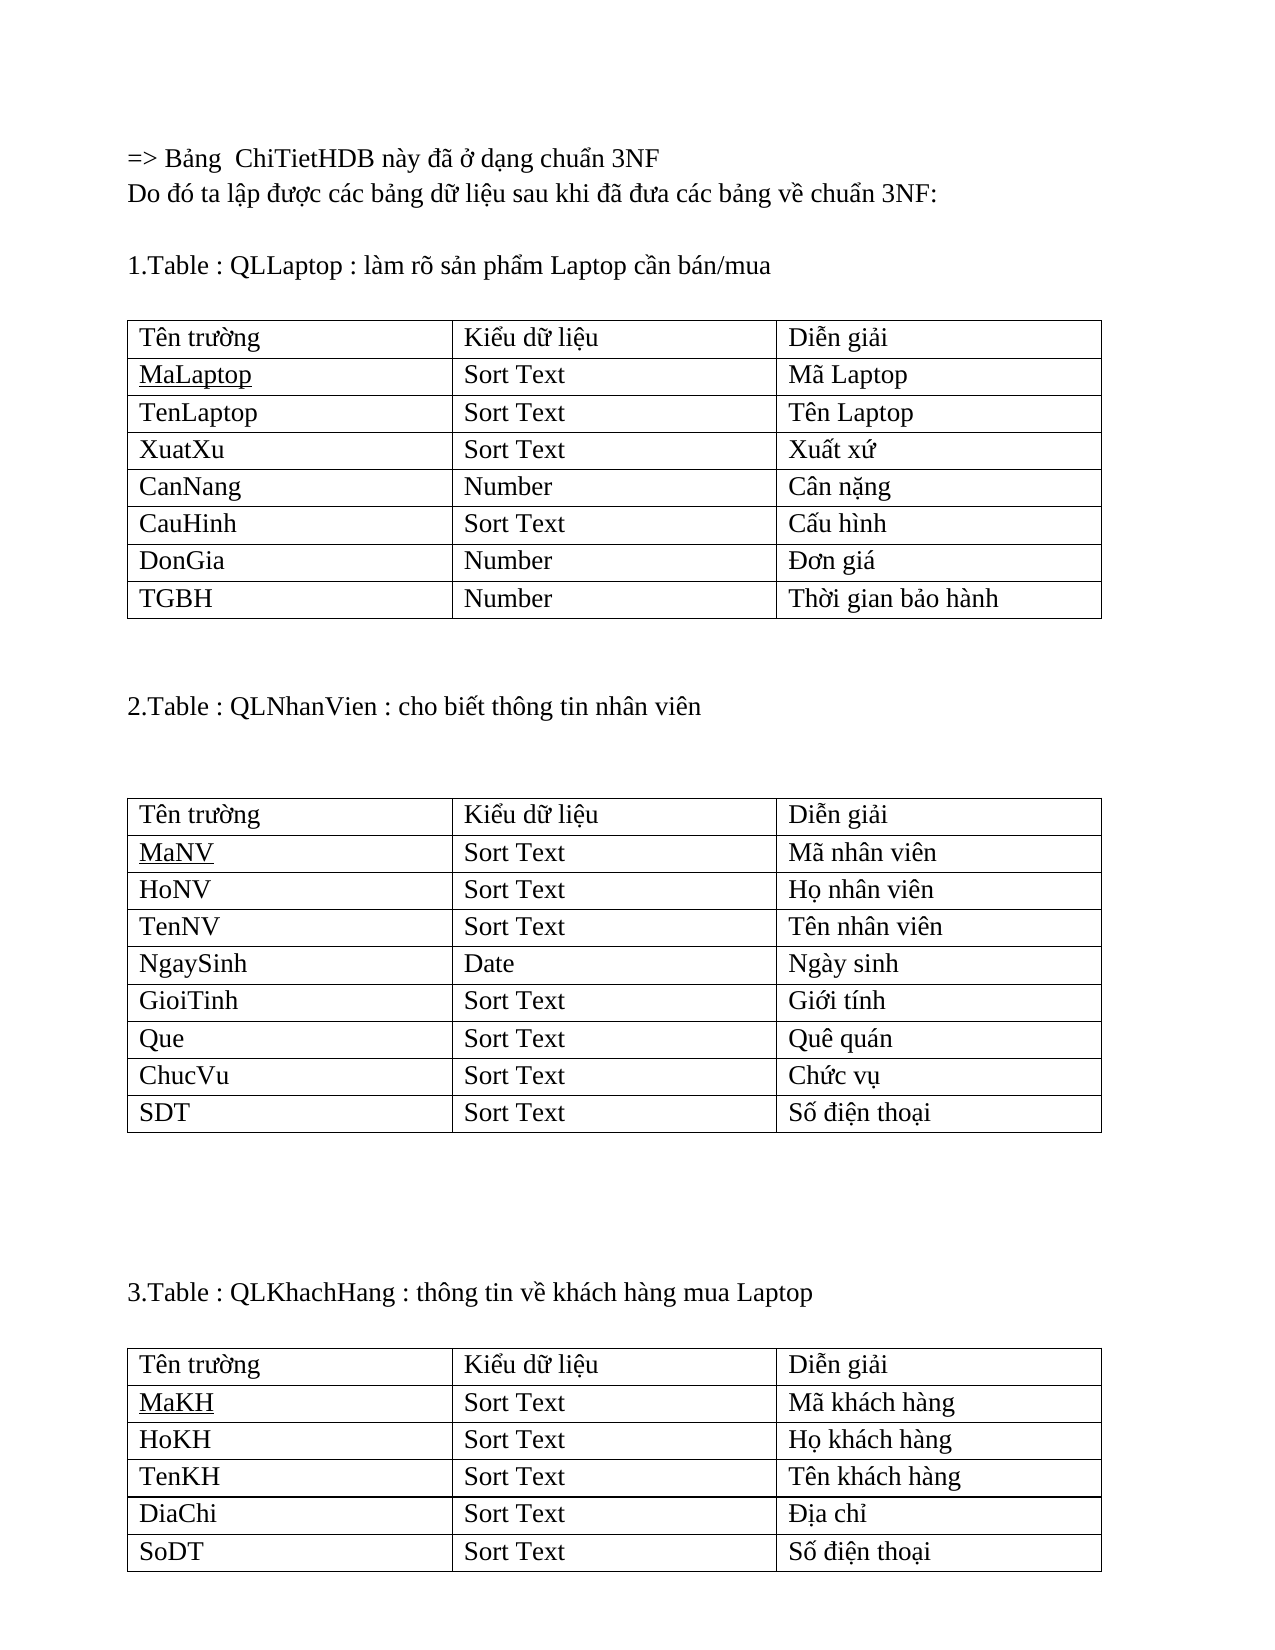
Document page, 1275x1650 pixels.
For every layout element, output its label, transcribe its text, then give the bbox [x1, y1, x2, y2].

table_cell Cân nặng [777, 470, 1101, 506]
text 3.Table : QLKhachHang : thông tin về khách hàng mua Laptop [127, 1276, 1137, 1307]
table_cell Số điện thoại [777, 1535, 1101, 1571]
table_cell Sort Text [453, 1386, 776, 1422]
table_cell TenLaptop [128, 396, 452, 432]
text Do đó ta lập được các bảng dữ liệu sau khi đã đưa các bảng về chuẩn 3NF: [127, 177, 1137, 208]
table_header Kiểu dữ liệu [453, 799, 776, 835]
table_cell MaLaptop [128, 359, 452, 395]
table_cell Number [453, 545, 776, 581]
table_cell Sort Text [453, 1460, 776, 1496]
text 2.Table : QLNhanVien : cho biết thông tin nhân viên [127, 690, 1137, 721]
table_cell Mã nhân viên [777, 836, 1101, 872]
table_cell Sort Text [453, 433, 776, 469]
table_cell SoDT [128, 1535, 452, 1571]
table_cell Cấu hình [777, 507, 1101, 543]
table_cell Mã khách hàng [777, 1386, 1101, 1422]
table_cell XuatXu [128, 433, 452, 469]
table_cell Sort Text [453, 507, 776, 543]
table_cell NgaySinh [128, 947, 452, 983]
table_cell Sort Text [453, 1022, 776, 1058]
table_cell Mã Laptop [777, 359, 1101, 395]
table_cell Sort Text [453, 396, 776, 432]
table_cell Chức vụ [777, 1059, 1101, 1095]
table_cell TenNV [128, 910, 452, 946]
table_cell DonGia [128, 545, 452, 581]
table_cell Giới tính [777, 985, 1101, 1021]
table_cell Số điện thoại [777, 1096, 1101, 1132]
text => Bảng ChiTietHDB này đã ở dạng chuẩn 3NF [127, 142, 1137, 173]
table_cell Sort Text [453, 1059, 776, 1095]
table_cell Que [128, 1022, 452, 1058]
table_cell MaNV [128, 836, 452, 872]
table_cell Sort Text [453, 910, 776, 946]
table_cell Sort Text [453, 1423, 776, 1459]
table_cell GioiTinh [128, 985, 452, 1021]
table_cell Date [453, 947, 776, 983]
table_header Tên trường [128, 321, 452, 357]
table_cell Sort Text [453, 1498, 776, 1533]
table_cell Tên khách hàng [777, 1460, 1101, 1496]
table_header Diễn giải [777, 799, 1101, 835]
table_cell Thời gian bảo hành [777, 582, 1101, 618]
table_cell Number [453, 470, 776, 506]
table_cell Sort Text [453, 359, 776, 395]
table_cell HoNV [128, 873, 452, 909]
table_cell ChucVu [128, 1059, 452, 1095]
table_cell HoKH [128, 1423, 452, 1459]
table_cell Tên Laptop [777, 396, 1101, 432]
table_header Diễn giải [777, 1349, 1101, 1385]
table_cell DiaChi [128, 1498, 452, 1533]
table_cell Xuất xứ [777, 433, 1101, 469]
table_header Tên trường [128, 799, 452, 835]
table_cell CanNang [128, 470, 452, 506]
table_cell TGBH [128, 582, 452, 618]
table_cell Sort Text [453, 1096, 776, 1132]
table_header Kiểu dữ liệu [453, 321, 776, 357]
table_cell Quê quán [777, 1022, 1101, 1058]
table_cell Tên nhân viên [777, 910, 1101, 946]
table_cell Họ nhân viên [777, 873, 1101, 909]
table_cell CauHinh [128, 507, 452, 543]
table_cell Sort Text [453, 985, 776, 1021]
table_cell Địa chỉ [777, 1498, 1101, 1533]
table_cell Sort Text [453, 836, 776, 872]
table_cell Number [453, 582, 776, 618]
table_cell TenKH [128, 1460, 452, 1496]
table_cell Sort Text [453, 1535, 776, 1571]
text 1.Table : QLLaptop : làm rõ sản phẩm Laptop cần bán/mua [127, 249, 1137, 280]
table_cell MaKH [128, 1386, 452, 1422]
table_header Tên trường [128, 1349, 452, 1385]
table_cell Ngày sinh [777, 947, 1101, 983]
table_cell Sort Text [453, 873, 776, 909]
table_header Kiểu dữ liệu [453, 1349, 776, 1385]
table_cell SDT [128, 1096, 452, 1132]
table_header Diễn giải [777, 321, 1101, 357]
table_cell Họ khách hàng [777, 1423, 1101, 1459]
table_cell Đơn giá [777, 545, 1101, 581]
